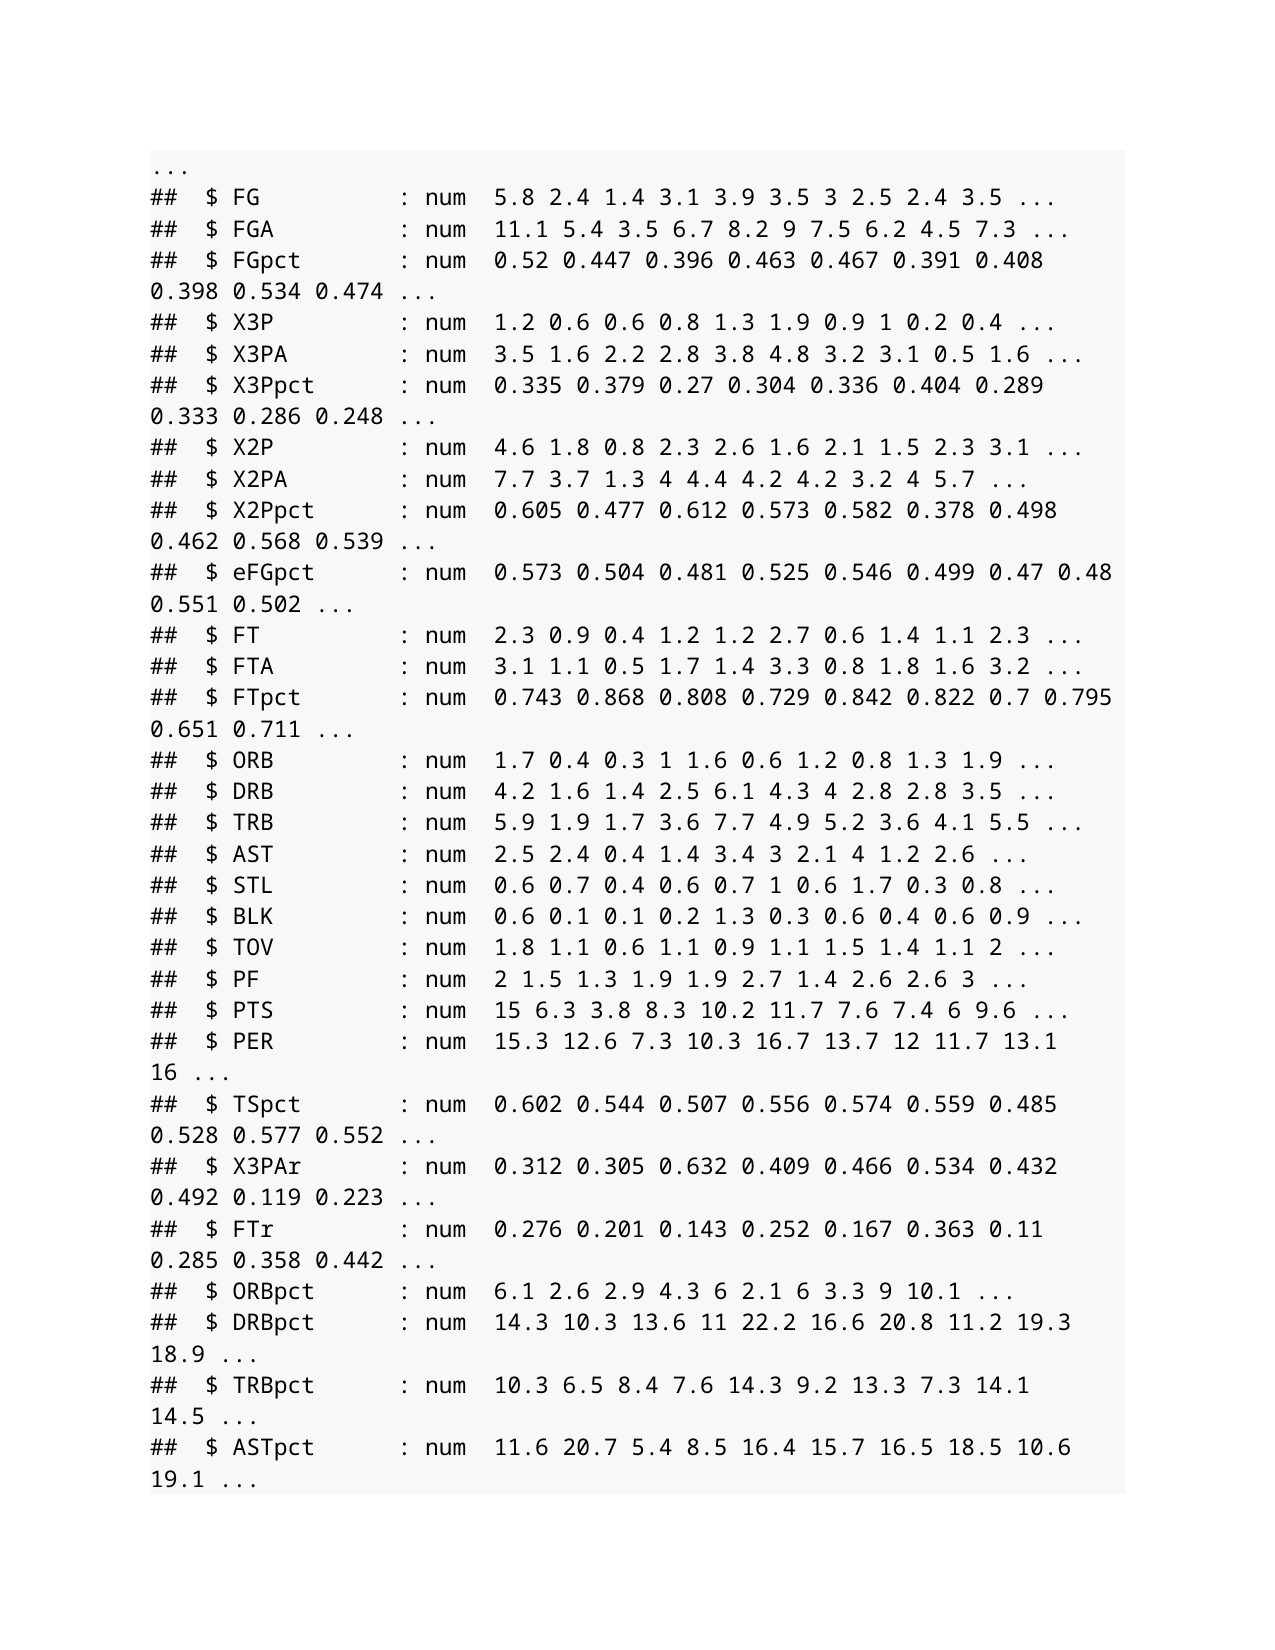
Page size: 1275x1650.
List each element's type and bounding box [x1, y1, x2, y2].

text [150, 150, 1125, 1494]
